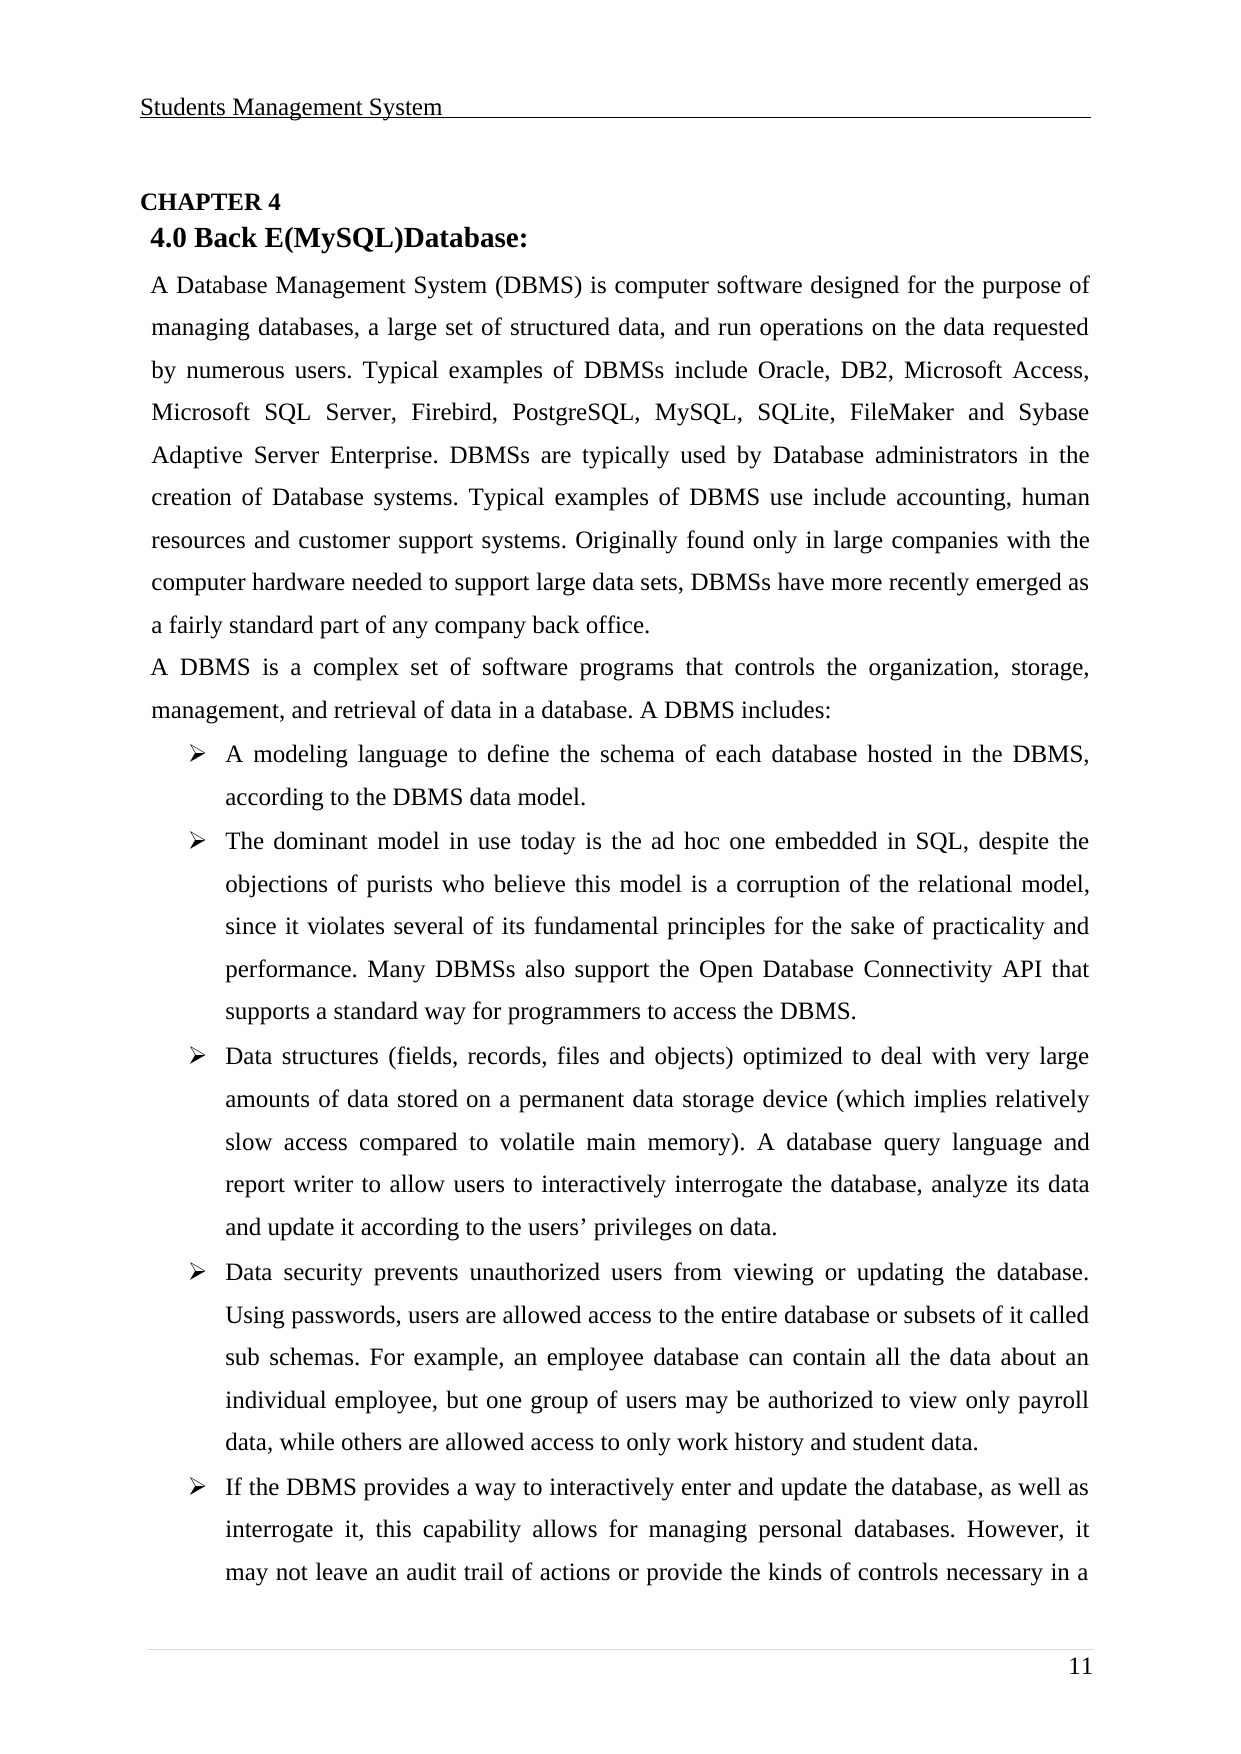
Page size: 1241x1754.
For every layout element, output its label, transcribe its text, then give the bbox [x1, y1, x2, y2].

text 4.0 Back E(MySQL)Database: [150, 220, 532, 253]
text A DBMS is a complex set of software programs that controls the organization, storage, management, and retrieval of data in a database. A DBMS includes: [150, 652, 1091, 724]
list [188, 1472, 1091, 1586]
list Data security prevents unauthorized users from viewing or updating the database. Using passwords, users are allowed access to the entire database or subsets of it called sub schemas. For example, an employee database can contain all the data about an individual employee, but one group of users may be authorized to view only payroll data, while others are allowed access to only work history and student data. [188, 1257, 1091, 1456]
list The dominant model in use today is the ad hoc one embedded in SQL, despite the objections of purists who believe this model is a corruption of the relational model, since it violates several of its fundamental principles for the sake of practicality and performance. Many DBMSs also support the Open Database Connectivity API that supports a standard way for programmers to access the DBMS. [188, 826, 1091, 1025]
text CHAPTER 4 [140, 187, 1209, 216]
list Data structures (fields, records, files and objects) optimized to deal with very large amounts of data stored on a permanent data storage device (which implies relatively slow access compared to volatile main memory). A database query language and report writer to allow users to interactively interrogate the database, analyze its data and update it according to the users’ privileges on data. [188, 1041, 1091, 1241]
text A Database Management System (DBMS) is computer software designed for the purpose of managing databases, a large set of structured data, and run operations on the data requested by numerous users. Typical examples of DBMSs include Oracle, DB2, Microsoft Access, Microsoft SQL Server, Firebird, PostgreSQL, MySQL, SQLite, FileMaker and Sybase Adaptive Server Enterprise. DBMSs are typically used by Database administrators in the creation of Database systems. Typical examples of DBMS use include accounting, human resources and customer support systems. Originally found only in large companies with the computer hardware needed to support large data sets, DBMSs have more recently emerged as a fairly standard part of any company back office. [150, 270, 1091, 638]
list A modeling language to define the schema of each database hosted in the DBMS, according to the DBMS data model. [188, 739, 1091, 811]
